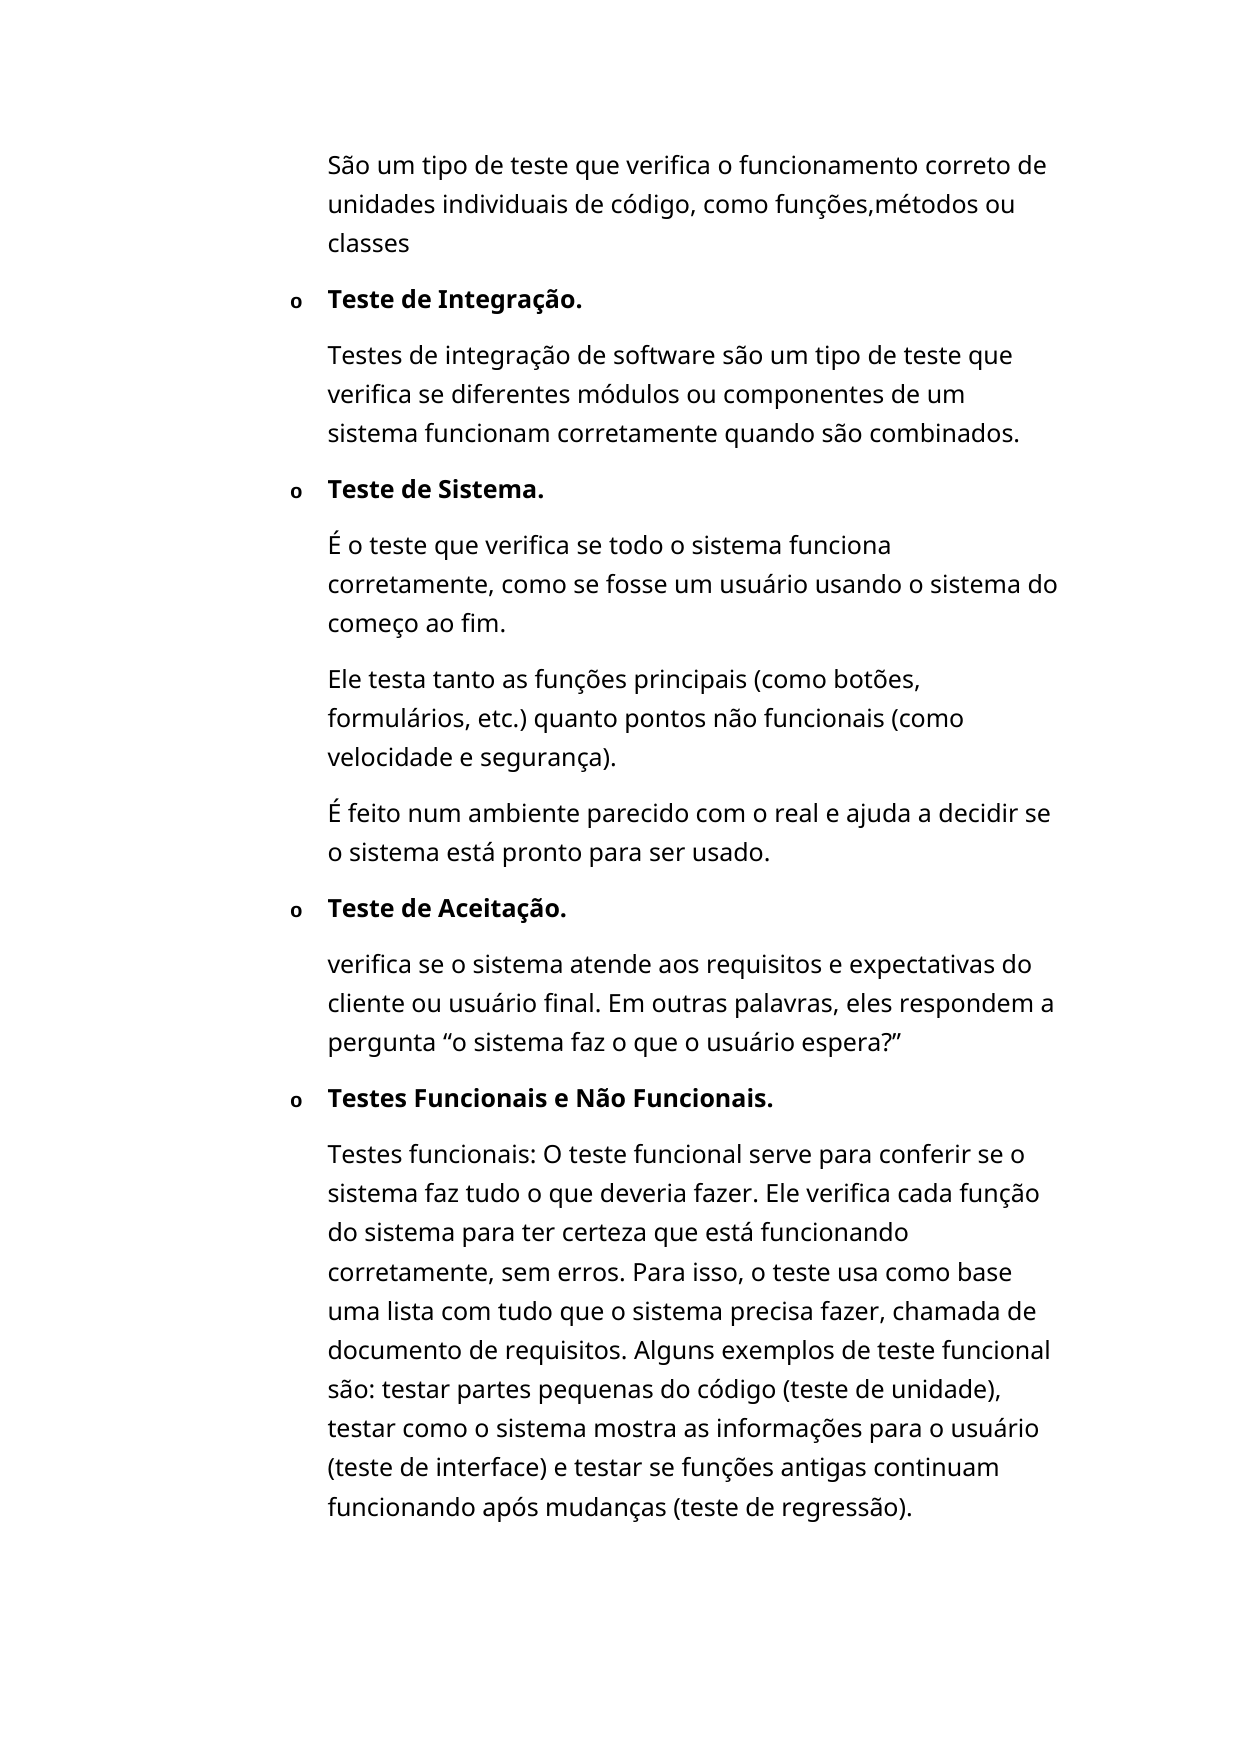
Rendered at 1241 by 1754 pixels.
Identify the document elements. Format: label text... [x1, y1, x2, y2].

text São um tipo de teste que verifica o funcionamento correto de unidades individuais de código, como funções,métodos ou classes [327, 148, 1063, 260]
list Teste de Integração. [290, 282, 1063, 316]
list Teste de Sistema. [290, 472, 1063, 506]
text verifica se o sistema atende aos requisitos e expectativas do cliente ou usuário final. Em outras palavras, eles respondem a pergunta “o sistema faz o que o usuário espera?” [327, 947, 1063, 1059]
text É feito num ambiente parecido com o real e ajuda a decidir se o sistema está pronto para ser usado. [327, 796, 1063, 869]
list Testes Funcionais e Não Funcionais. [290, 1081, 1063, 1115]
text Testes funcionais: O teste funcional serve para conferir se o sistema faz tudo o que deveria fazer. Ele verifica cada função do sistema para ter certeza que está funcionando corretamente, sem erros. Para isso, o teste usa como base uma lista com tudo que o sistema precisa fazer, chamada de documento de requisitos. Alguns exemplos de teste funcional são: testar partes pequenas do código (teste de unidade), testar como o sistema mostra as informações para o usuário (teste de interface) e testar se funções antigas continuam funcionando após mudanças (teste de regressão). [327, 1137, 1063, 1523]
text Testes de integração de software são um tipo de teste que verifica se diferentes módulos ou componentes de um sistema funcionam corretamente quando são combinados. [327, 338, 1063, 450]
text Ele testa tanto as funções principais (como botões, formulários, etc.) quanto pontos não funcionais (como velocidade e segurança). [327, 662, 1063, 774]
text É o teste que verifica se todo o sistema funciona corretamente, como se fosse um usuário usando o sistema do começo ao fim. [327, 528, 1063, 640]
list Teste de Aceitação. [290, 891, 1063, 925]
